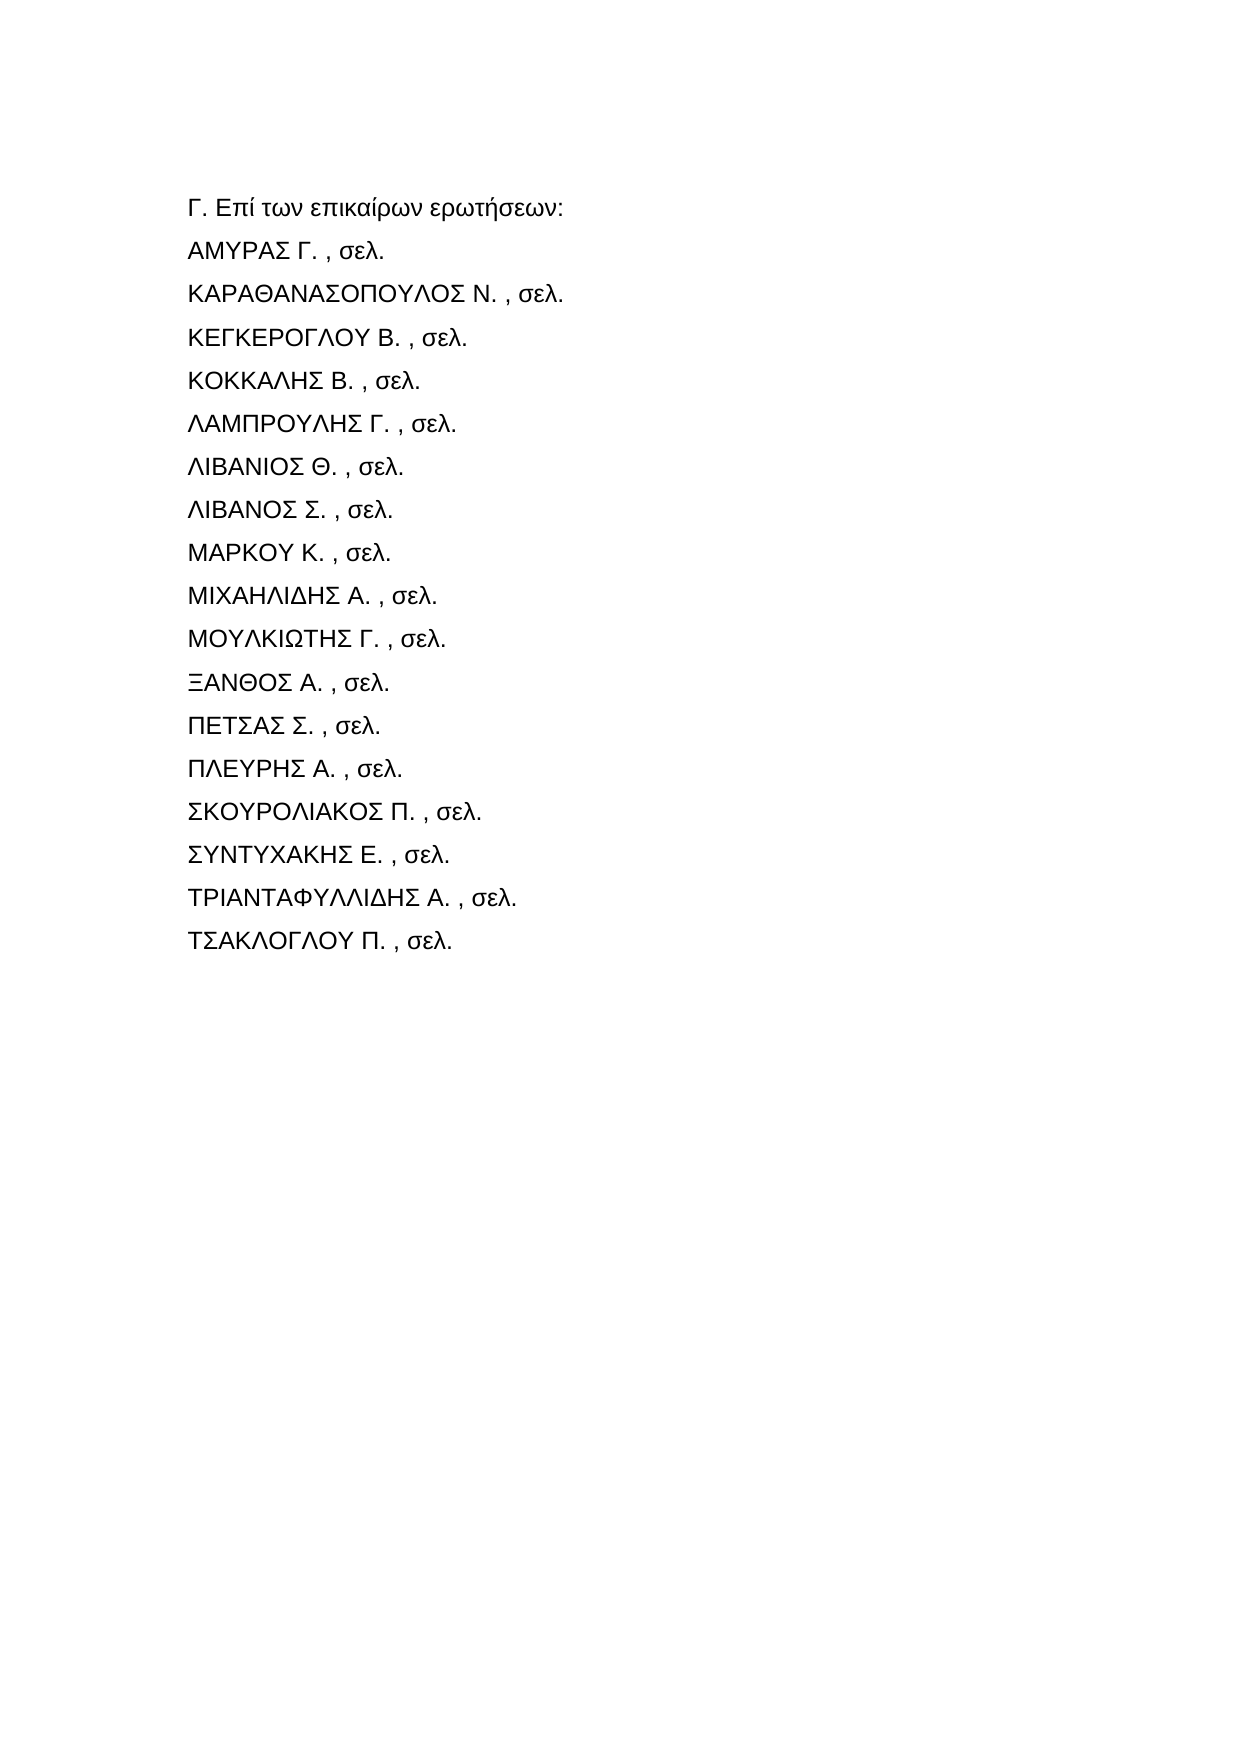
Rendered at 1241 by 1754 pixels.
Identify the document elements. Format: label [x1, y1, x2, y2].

text [187, 150, 1053, 997]
